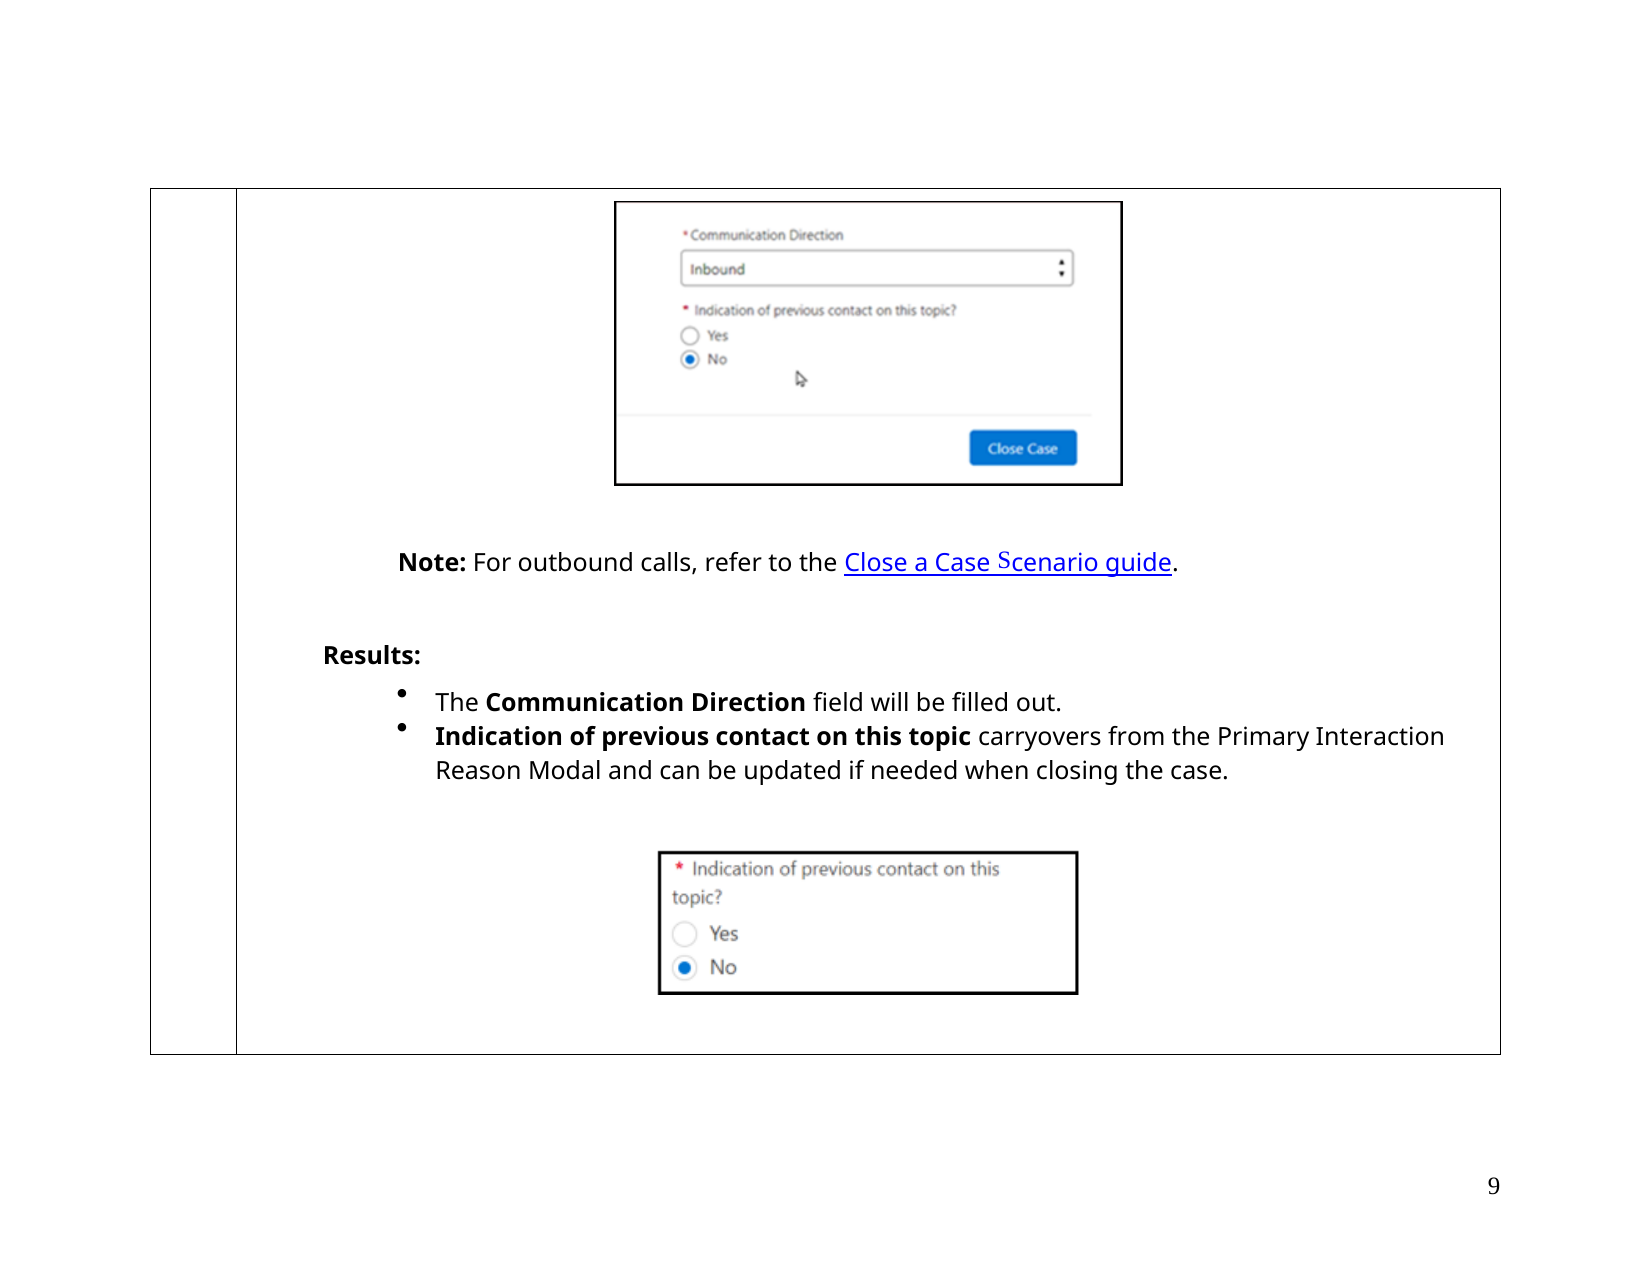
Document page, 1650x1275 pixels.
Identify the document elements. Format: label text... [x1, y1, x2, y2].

picture [652, 846, 1085, 995]
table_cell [237, 189, 1500, 1053]
picture [614, 201, 1123, 486]
table_cell 2 [151, 189, 236, 1053]
